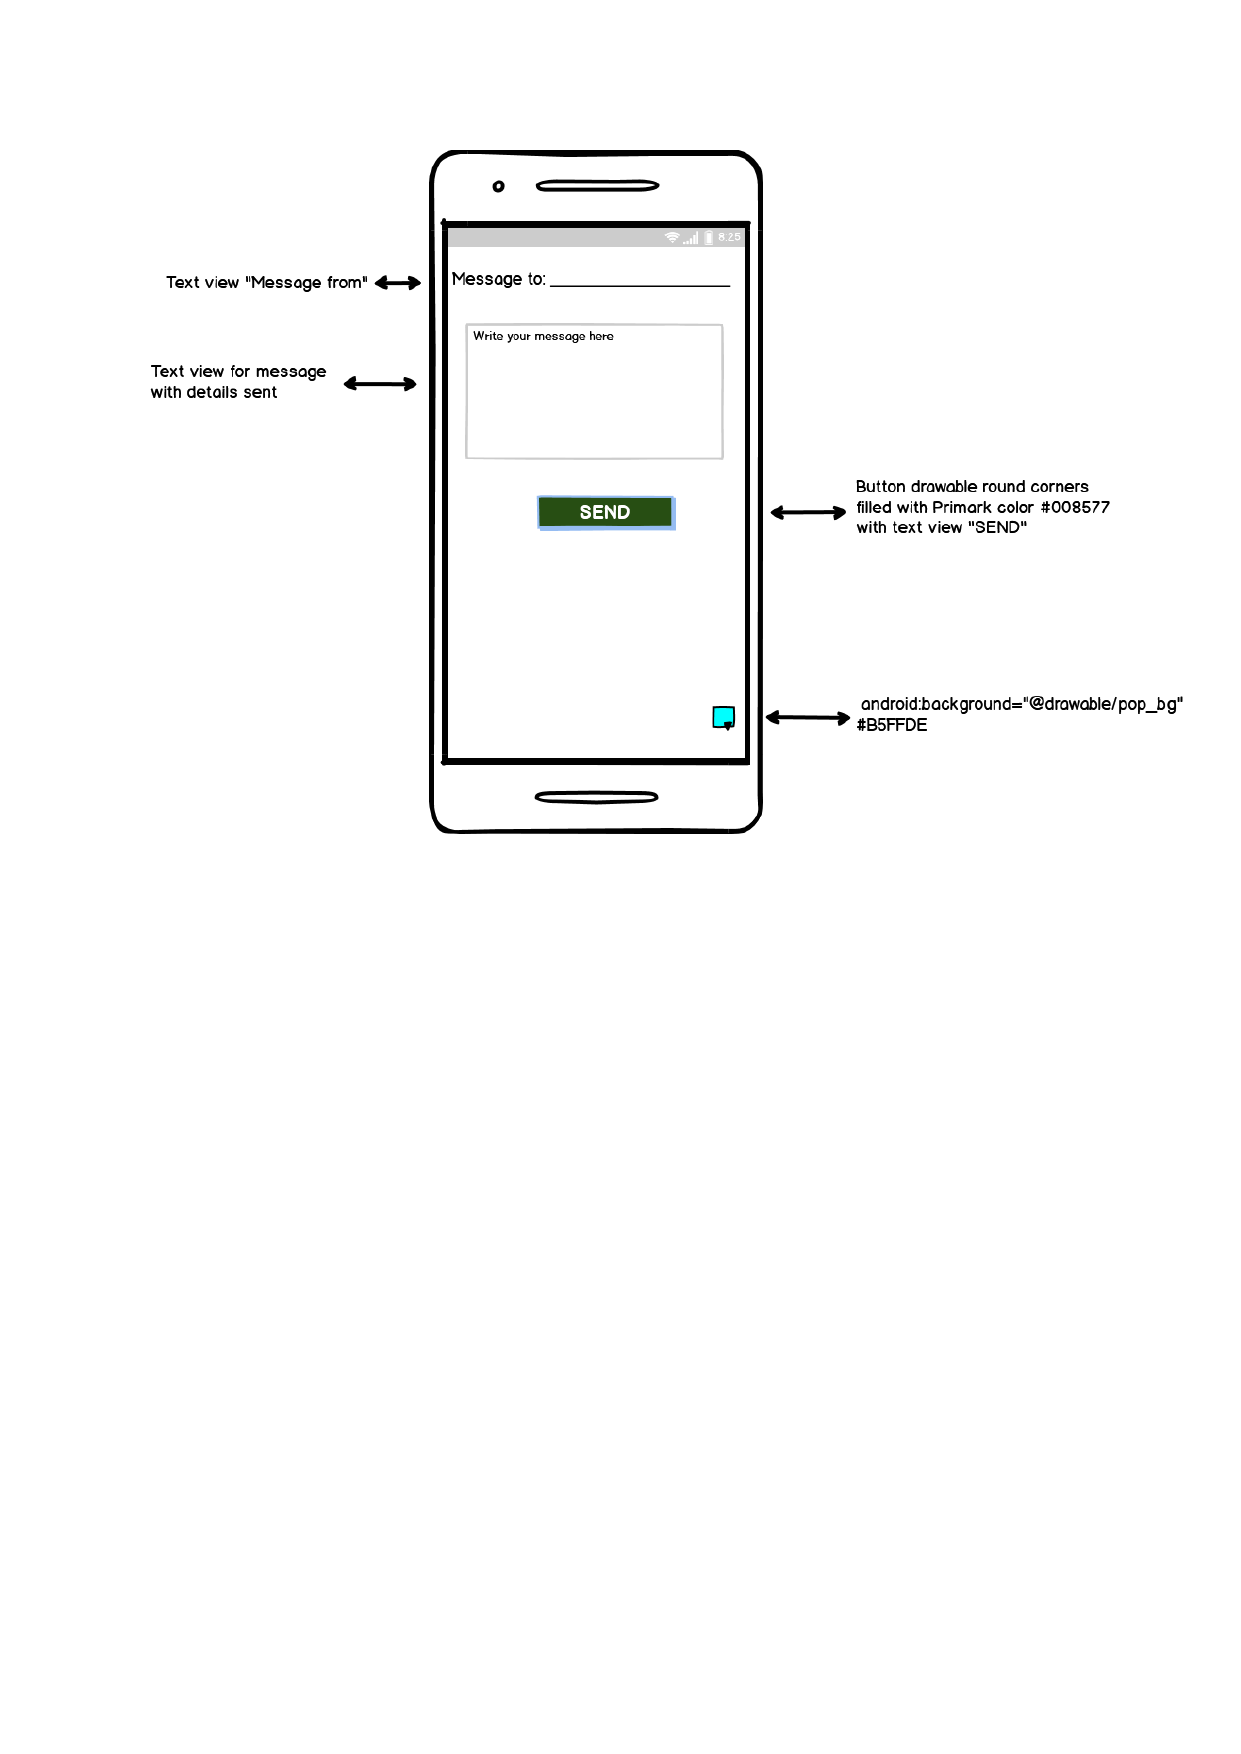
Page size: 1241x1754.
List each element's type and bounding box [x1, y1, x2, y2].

picture [150, 150, 1193, 834]
